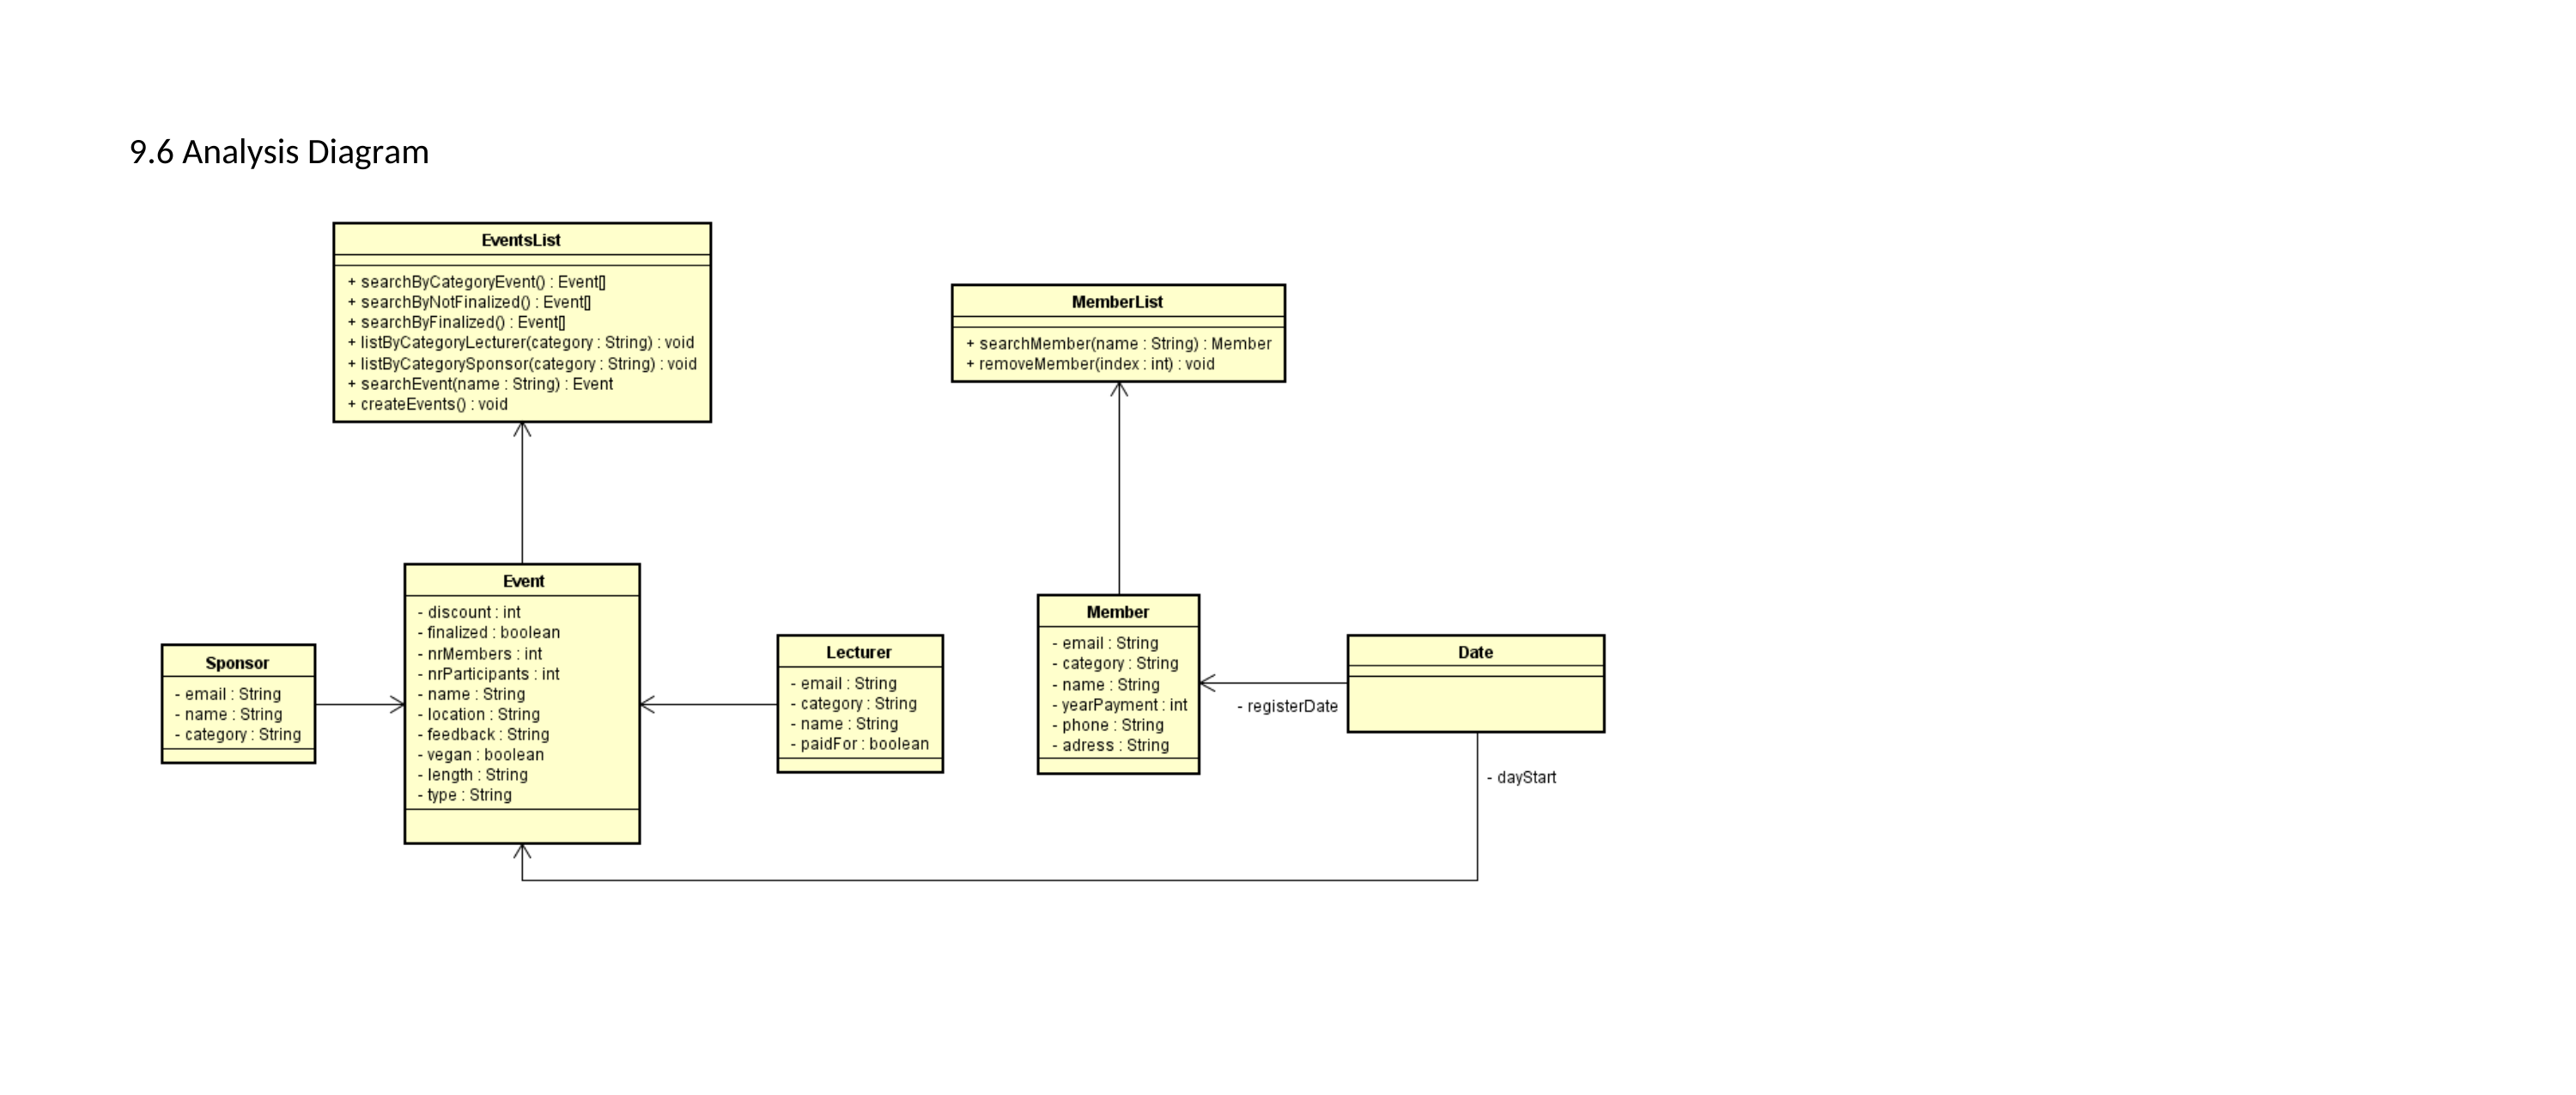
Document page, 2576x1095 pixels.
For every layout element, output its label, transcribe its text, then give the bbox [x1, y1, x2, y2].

text 9.6 Analysis Diagram [129, 129, 2447, 173]
picture [129, 190, 1686, 919]
